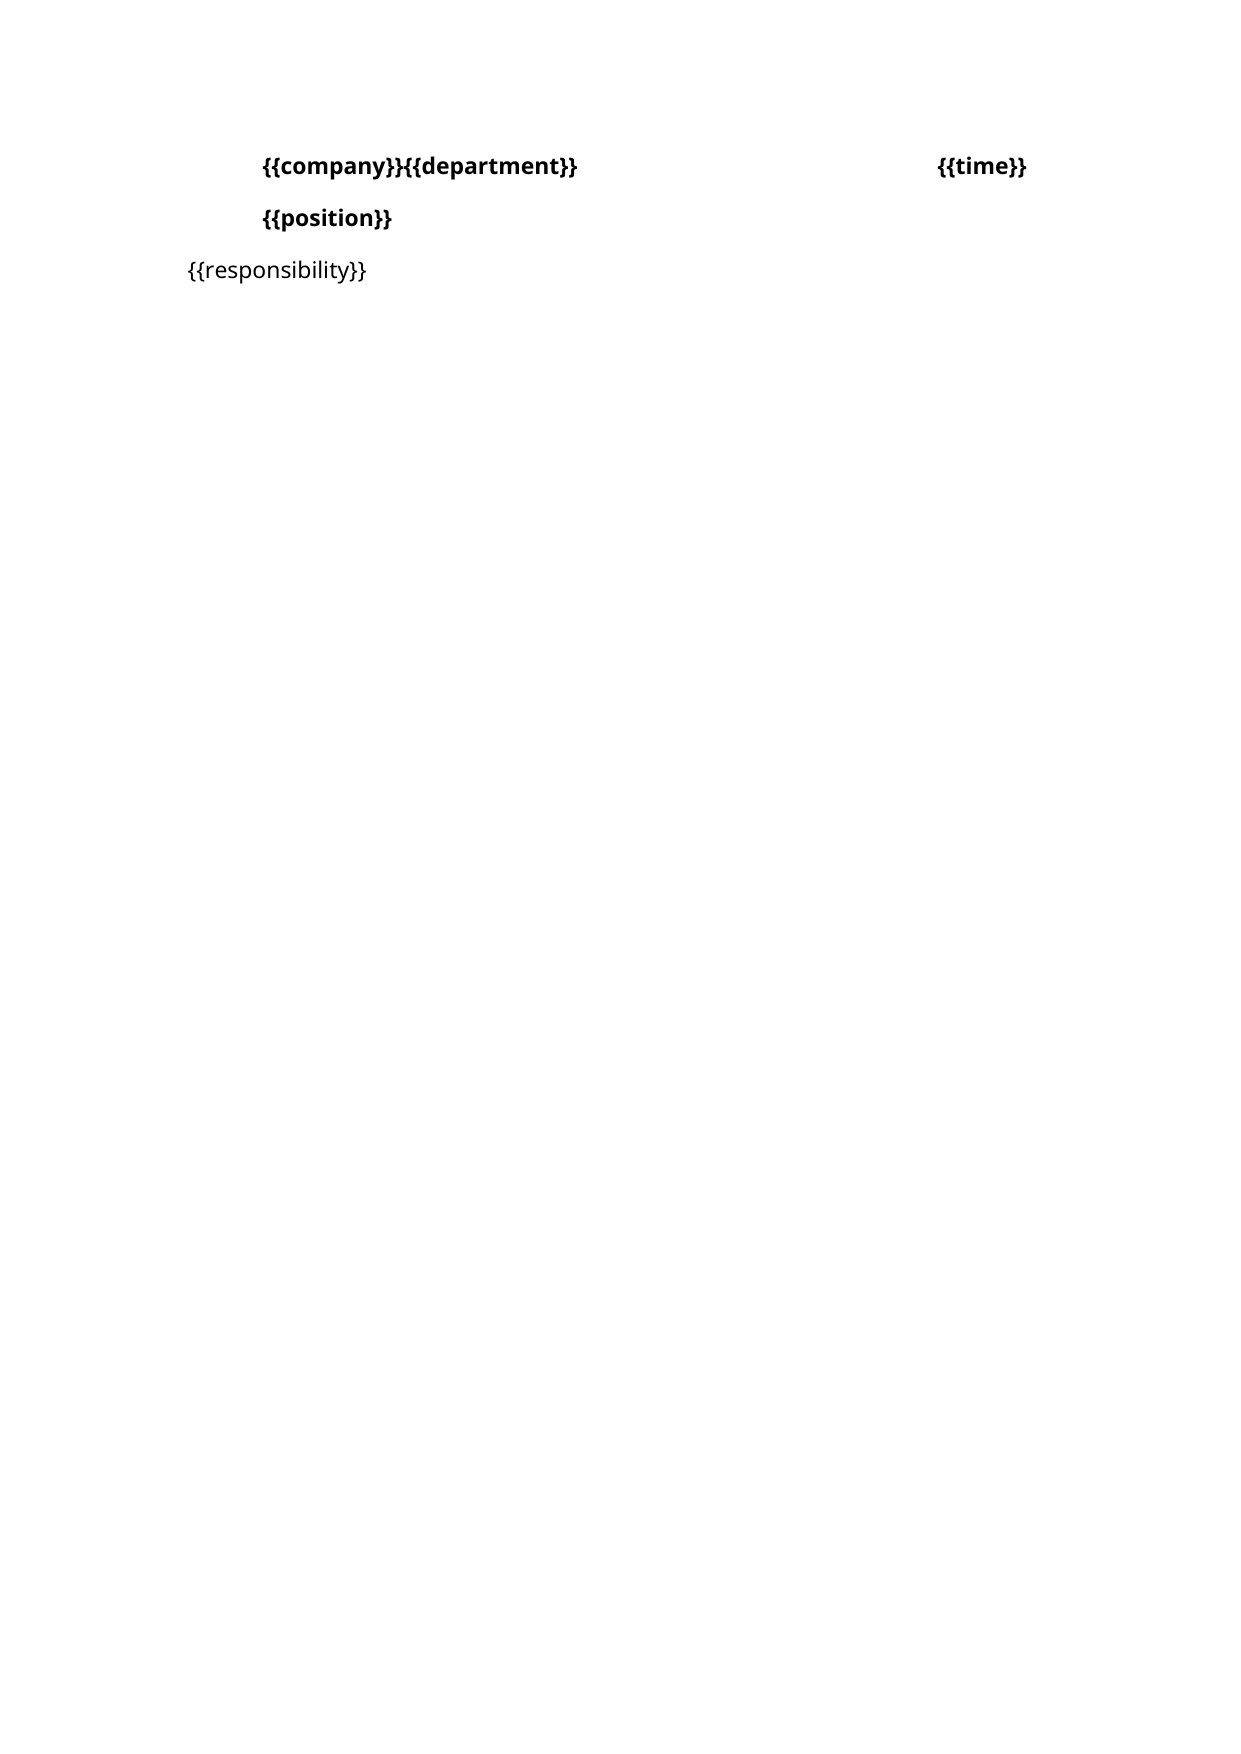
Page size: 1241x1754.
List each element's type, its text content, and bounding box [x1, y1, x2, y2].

text {{company}}{{department}} {{time}} [187, 150, 1053, 181]
text {{position}} [187, 202, 1053, 233]
text {{responsibility}} [187, 254, 1053, 285]
